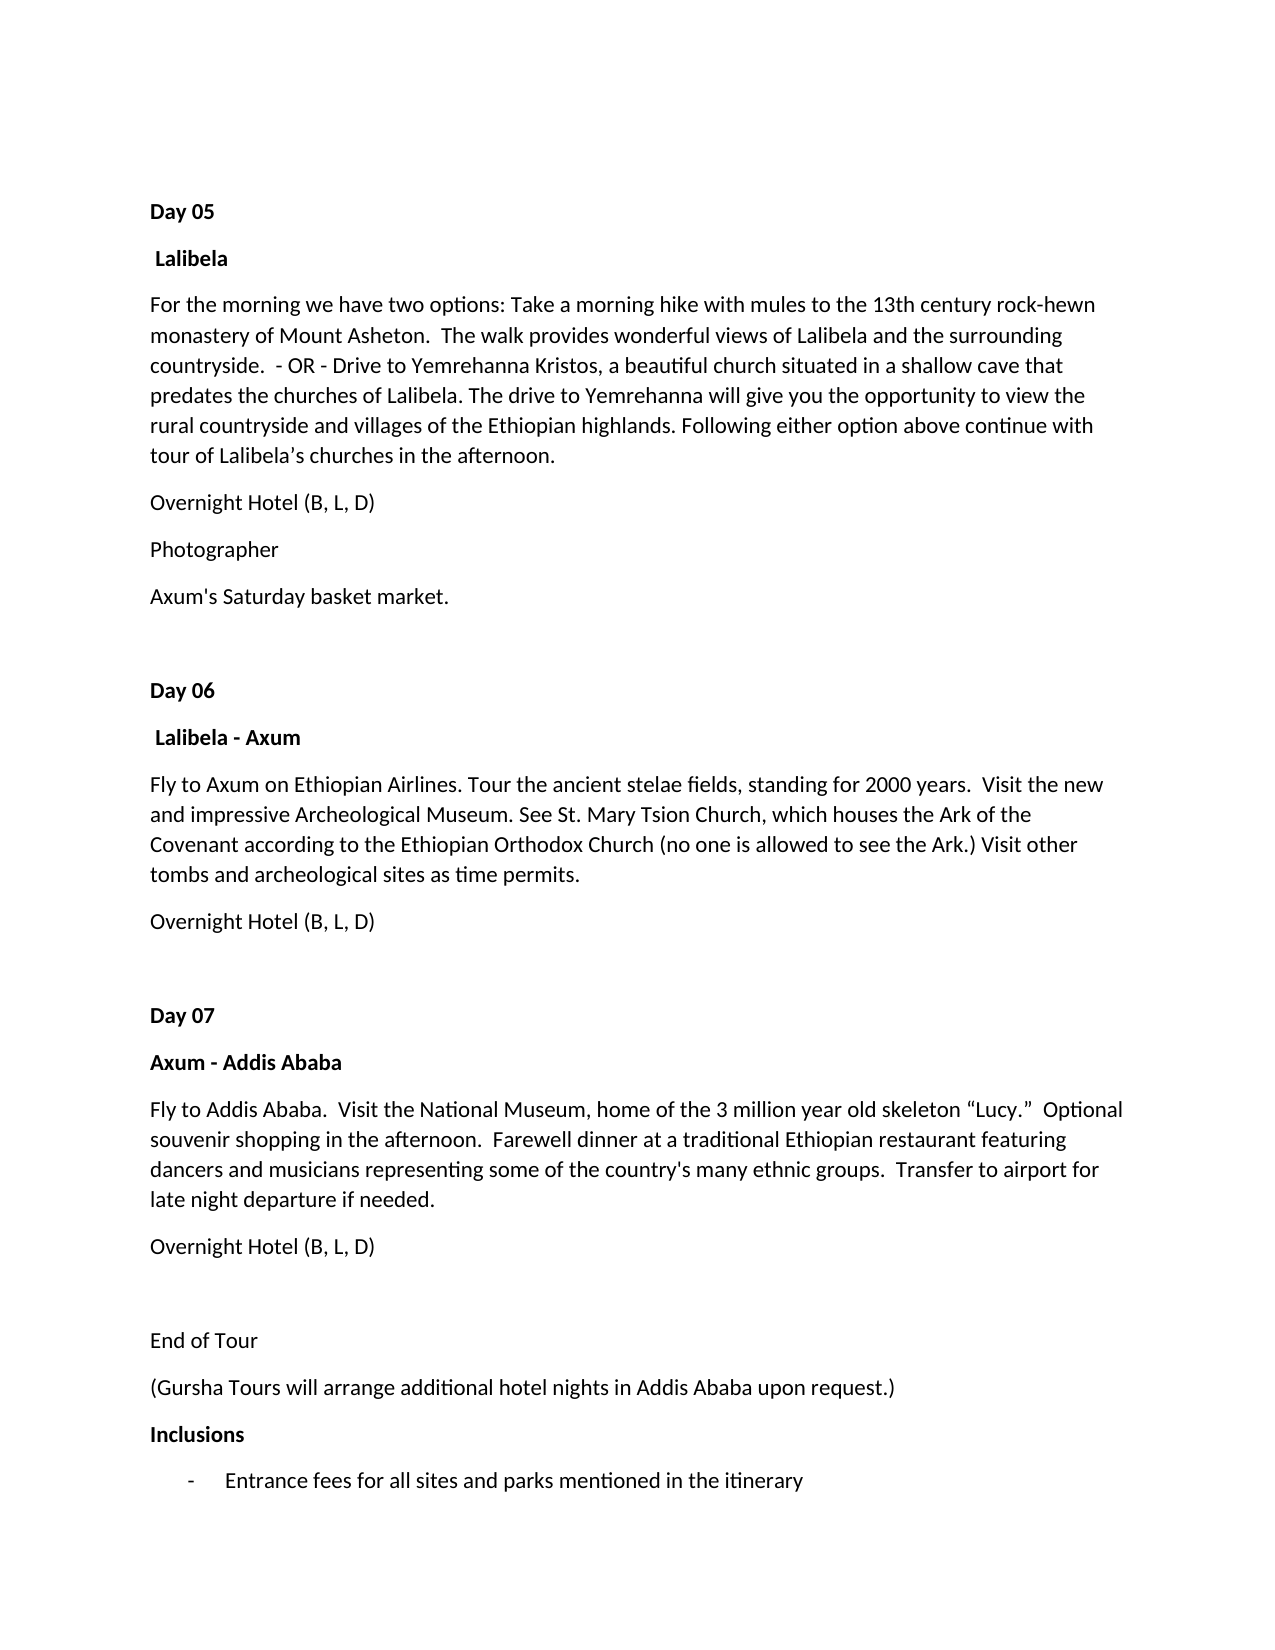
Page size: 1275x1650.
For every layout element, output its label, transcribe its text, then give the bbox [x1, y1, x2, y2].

text (Gursha Tours will arrange additional hotel nights in Addis Ababa upon request.) [150, 1373, 1125, 1401]
text Day 07 [150, 1001, 1125, 1029]
text Inclusions [150, 1420, 1125, 1448]
text Overnight Hotel (B, L, D) [150, 488, 1125, 517]
text Overnight Hotel (B, L, D) [150, 1232, 1125, 1260]
text Photographer [150, 535, 1125, 563]
text Lalibela - Axum [150, 723, 1125, 751]
text Lalibela [150, 244, 1125, 272]
text Axum's Saturday basket market. [150, 582, 1125, 610]
text Fly to Axum on Ethiopian Airlines. Tour the ancient stelae fields, standing for 2000 years. Visit the new and impressive Archeological Museum. See St. Mary Tsion Church, which houses the Ark of the Covenant according to the Ethiopian Orthodox Church (no one is allowed to see the Ark.) Visit other tombs and archeological sites as time permits. [150, 770, 1125, 888]
text For the morning we have two options: Take a morning hike with mules to the 13th century rock-hewn monastery of Mount Asheton. The walk provides wonderful views of Lalibela and the surrounding countryside. - OR - Drive to Yemrehanna Kristos, a beautiful church situated in a shallow cave that predates the churches of Lalibela. The drive to Yemrehanna will give you the opportunity to view the rural countryside and villages of the Ethiopian highlands. Following either option above continue with tour of Lalibela’s churches in the afternoon. [150, 291, 1125, 470]
text End of Tour [150, 1326, 1125, 1354]
list Entrance fees for all sites and parks mentioned in the itinerary [187, 1467, 1125, 1495]
text Fly to Addis Ababa. Visit the National Museum, home of the 3 million year old skeleton “Lucy.” Optional souvenir shopping in the afternoon. Farewell dinner at a traditional Ethiopian restaurant featuring dancers and musicians representing some of the country's many ethnic groups. Transfer to airport for late night departure if needed. [150, 1095, 1125, 1213]
text Axum - Addis Ababa [150, 1048, 1125, 1076]
text Overnight Hotel (B, L, D) [150, 907, 1125, 935]
text Day 05 [150, 197, 1125, 225]
text Day 06 [150, 676, 1125, 704]
